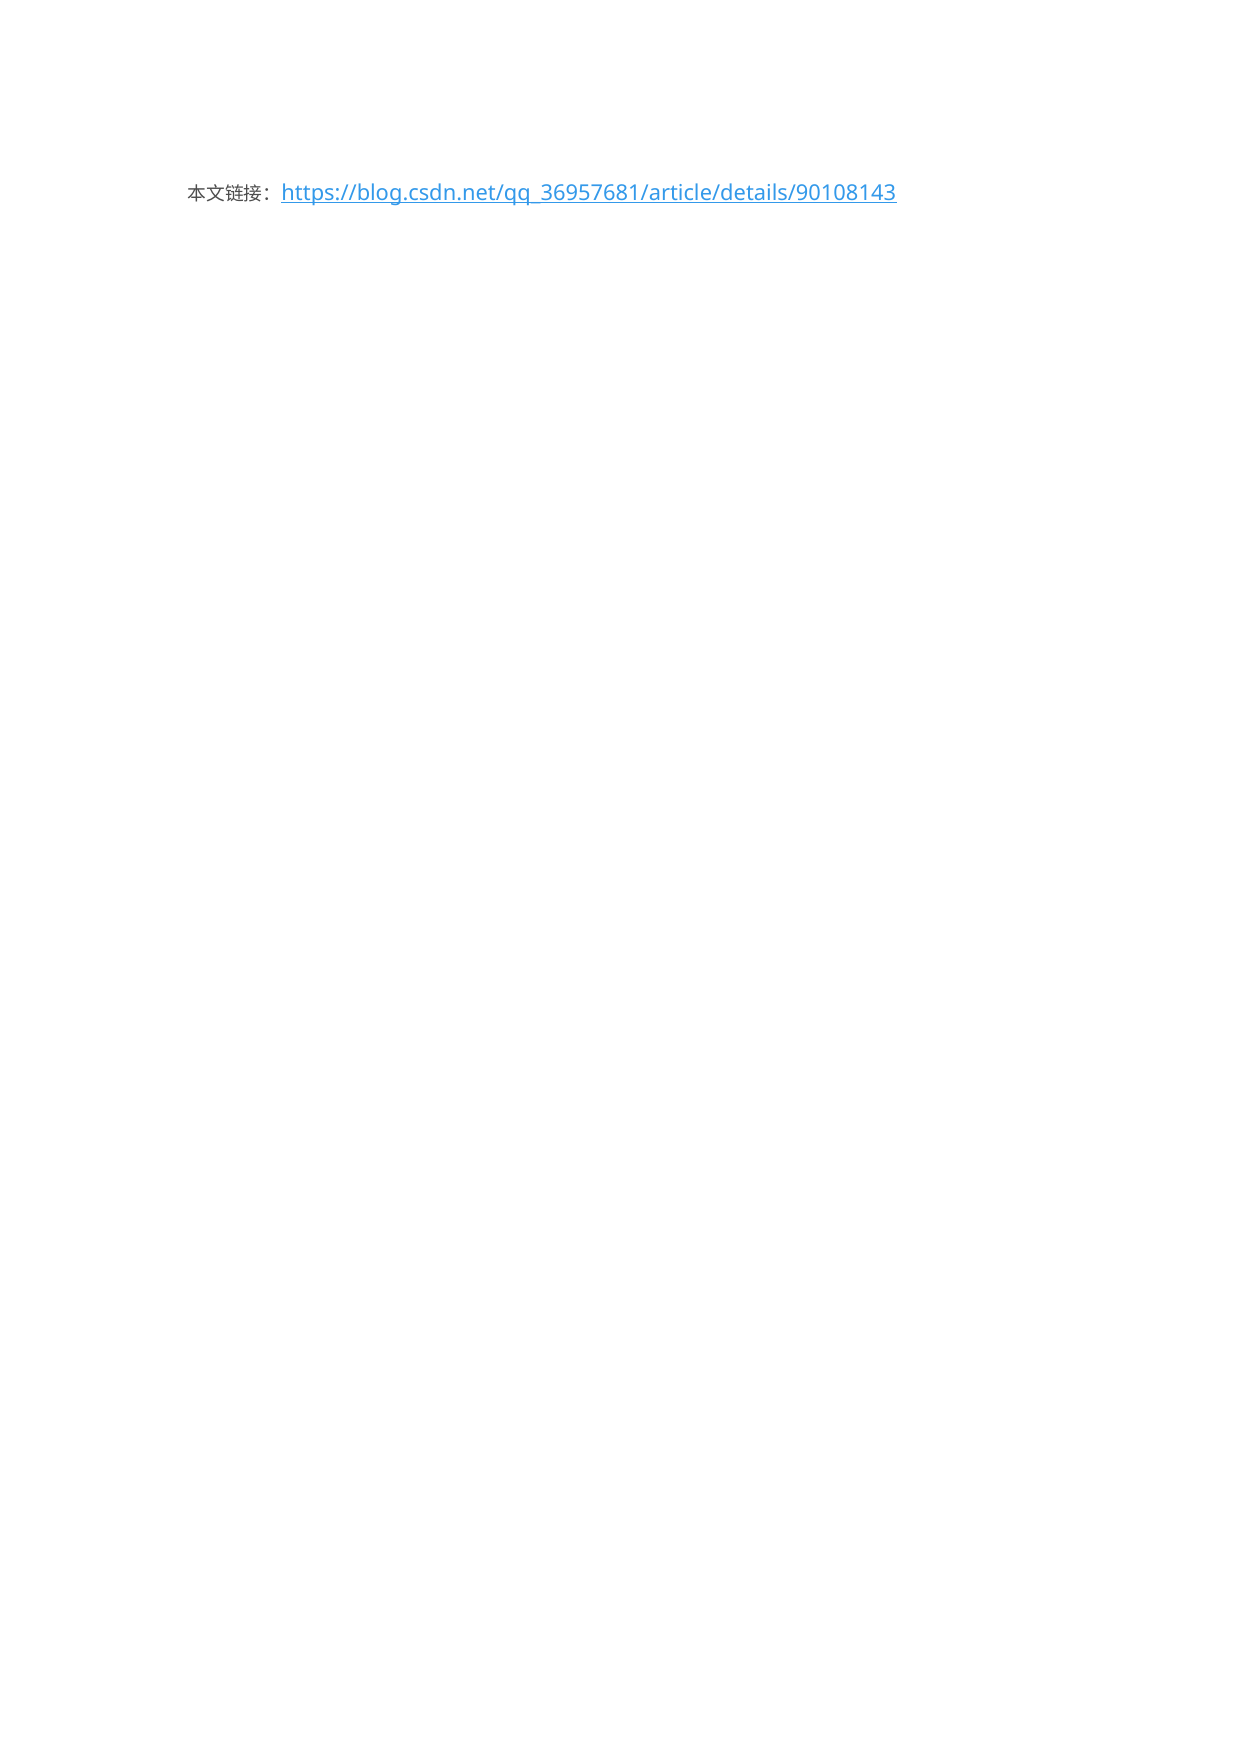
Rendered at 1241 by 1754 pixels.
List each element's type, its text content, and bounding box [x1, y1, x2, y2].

text 本文链接：https://blog.csdn.net/qq_36957681/article/details/90108143 [187, 150, 1053, 206]
